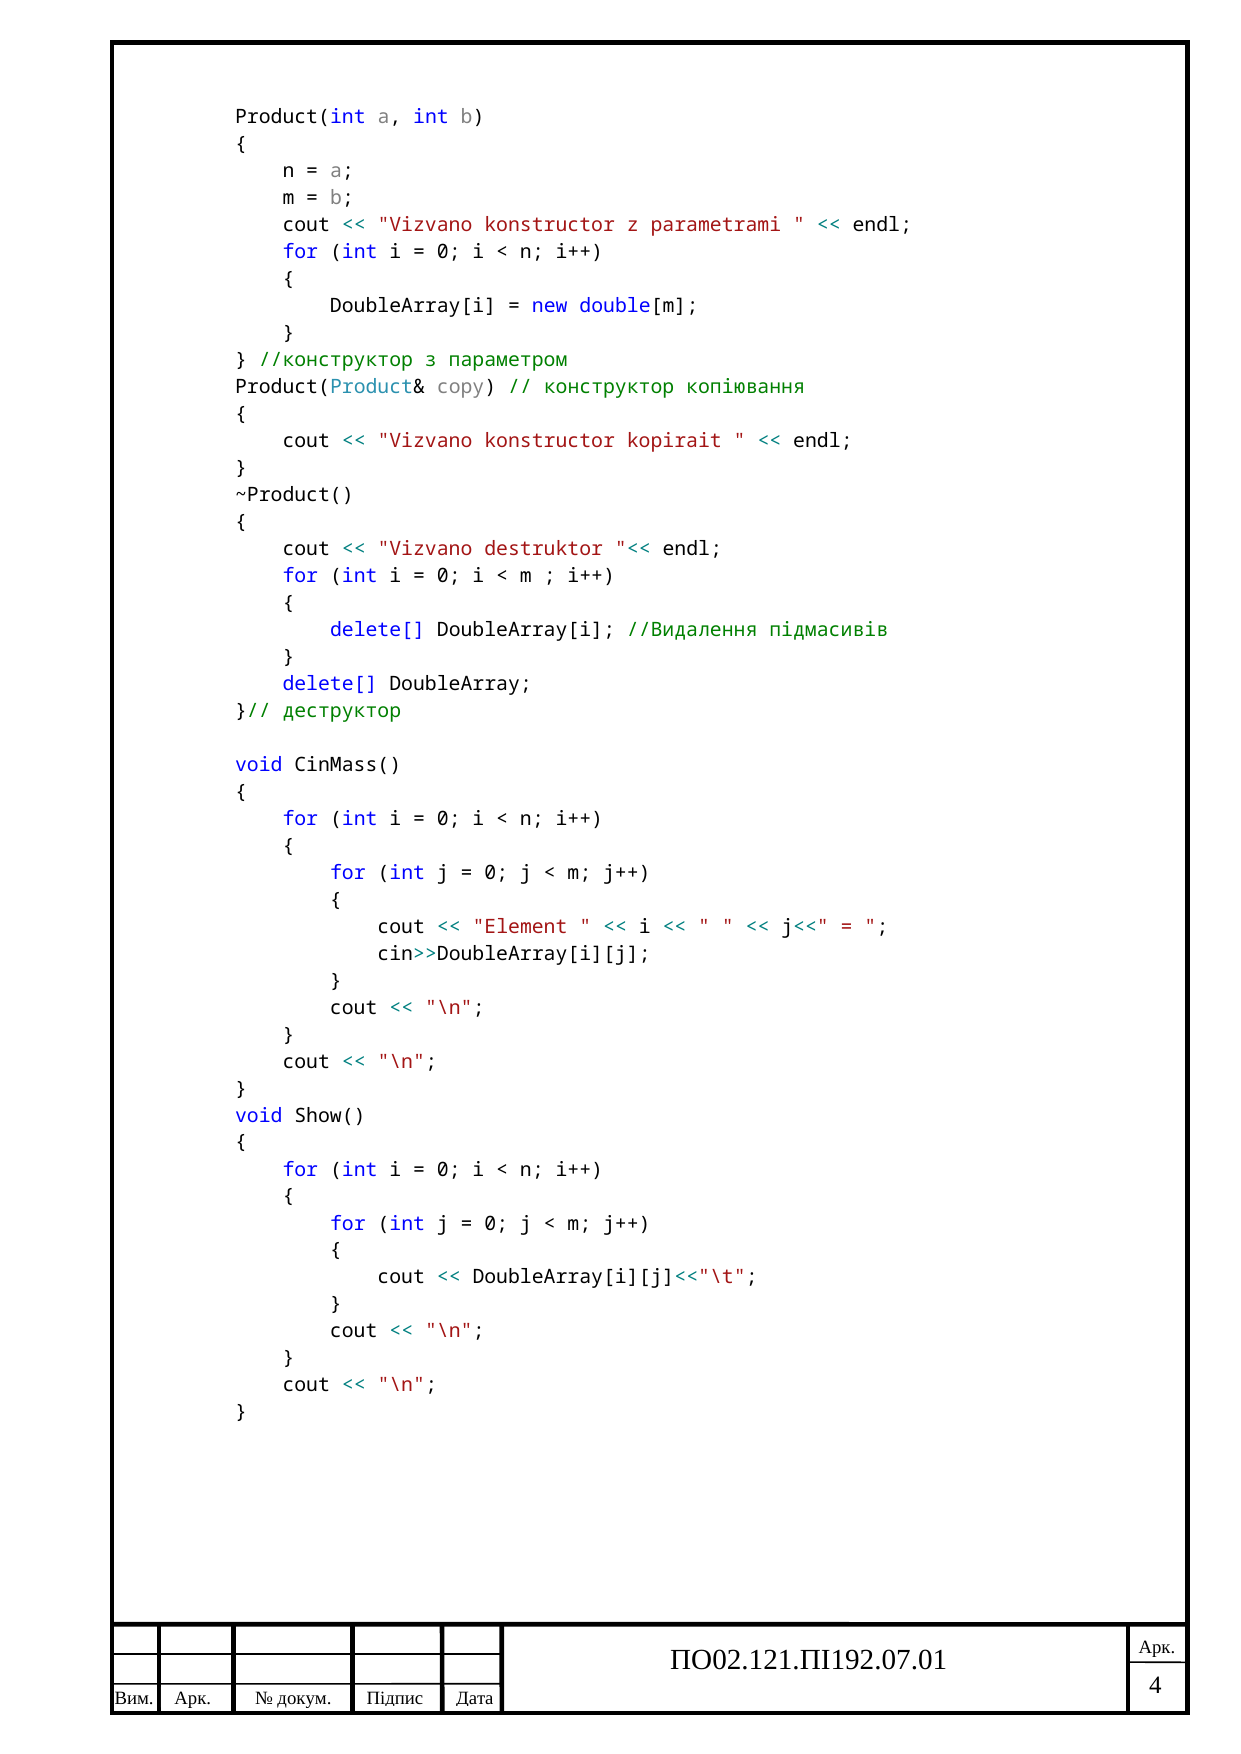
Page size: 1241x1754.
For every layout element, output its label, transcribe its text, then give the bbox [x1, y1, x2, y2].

text { [187, 129, 1162, 157]
text { [187, 507, 1162, 534]
text cout << "Vizvano konstructor z parametrami " << endl; [187, 211, 1162, 237]
text } [187, 642, 1162, 669]
text for (int j = 0; j < m; j++) [187, 858, 1162, 885]
text } [187, 318, 1162, 345]
text { [187, 1182, 1162, 1209]
text } [187, 1074, 1162, 1101]
text delete[] DoubleArray; [187, 669, 1162, 696]
text { [187, 1236, 1162, 1263]
text } //конструктор з параметром [187, 345, 1162, 372]
text cout << "\n"; [187, 993, 1162, 1020]
text void CinMass() [187, 750, 1162, 777]
text { [187, 588, 1162, 615]
text } [187, 966, 1162, 993]
text cout << DoubleArray[i][j]<<"\t"; [187, 1263, 1162, 1290]
text Product(Product& copy) // конструктор копіювання [187, 372, 1162, 399]
text } [187, 1398, 1162, 1424]
text { [187, 831, 1162, 858]
text }// деструктор [187, 696, 1162, 723]
text { [187, 777, 1162, 804]
text m = b; [187, 183, 1162, 211]
text cout << "Vizvano destruktor "<< endl; [187, 534, 1162, 561]
text DoubleArray[i] = new double[m]; [187, 291, 1162, 318]
text { [187, 885, 1162, 912]
text } [187, 453, 1162, 480]
text cout << "\n"; [187, 1371, 1162, 1398]
text for (int i = 0; i < n; i++) [187, 237, 1162, 264]
text for (int i = 0; i < n; i++) [187, 1155, 1162, 1182]
text cin>>DoubleArray[i][j]; [187, 939, 1162, 966]
text delete[] DoubleArray[i]; //Видалення підмасивів [187, 615, 1162, 642]
text for (int j = 0; j < m; j++) [187, 1209, 1162, 1236]
text } [187, 1290, 1162, 1317]
text cout << "\n"; [187, 1317, 1162, 1344]
text { [187, 1128, 1162, 1155]
text cout << "\n"; [187, 1047, 1162, 1074]
text for (int i = 0; i < n; i++) [187, 804, 1162, 831]
text { [187, 264, 1162, 291]
text Product(int a, int b) [187, 103, 1162, 129]
text } [187, 1344, 1162, 1371]
text } [187, 1020, 1162, 1047]
text { [187, 399, 1162, 426]
text void Show() [187, 1101, 1162, 1128]
text n = a; [187, 157, 1162, 183]
text cout << "Element " << i << " " << j<<" = "; [187, 912, 1162, 939]
text cout << "Vizvano konstructor kopirait " << endl; [187, 426, 1162, 453]
text ~Product() [187, 480, 1162, 507]
text for (int i = 0; i < m ; i++) [187, 561, 1162, 588]
